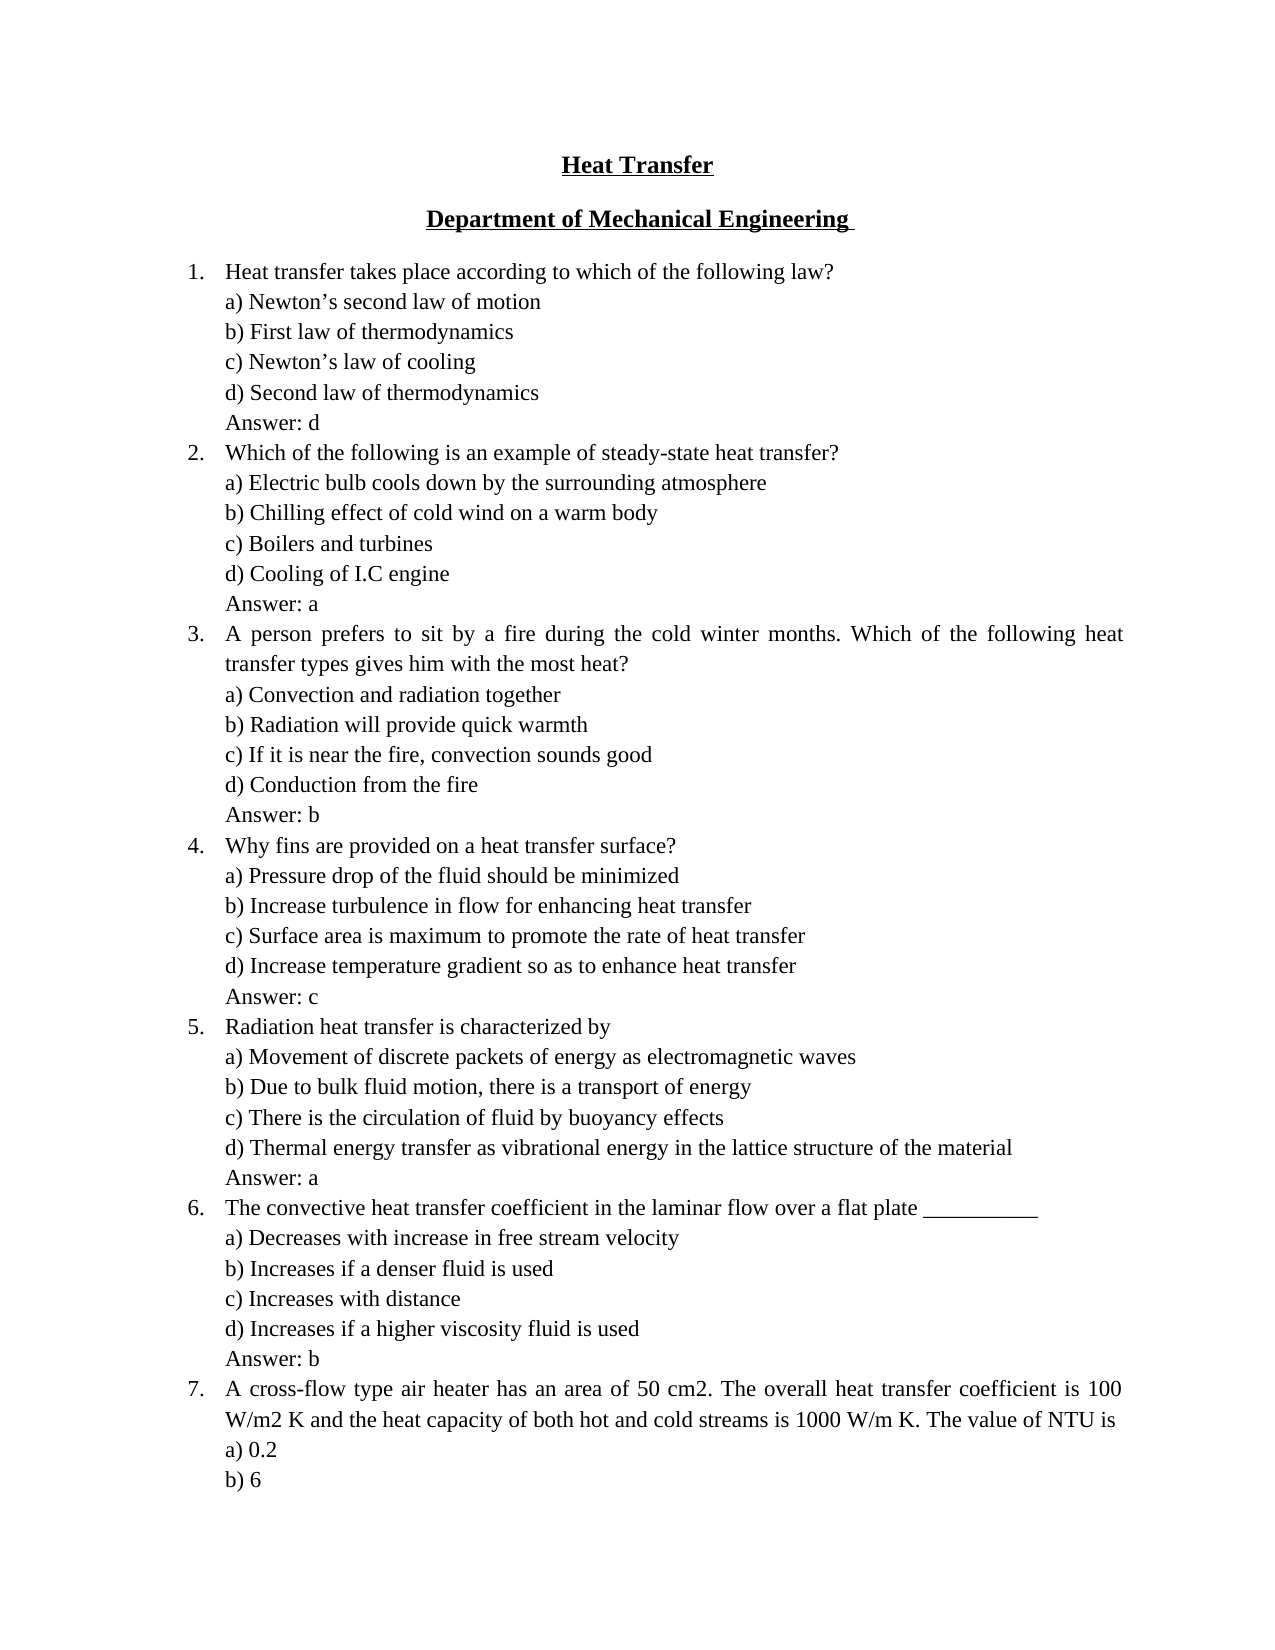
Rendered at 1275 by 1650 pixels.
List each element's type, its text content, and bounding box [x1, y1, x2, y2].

list b) Increases if a denser fluid is used [225, 1254, 1125, 1281]
list a) Movement of discrete packets of energy as electromagnetic waves [225, 1043, 1125, 1069]
list a) Newton’s second law of motion [225, 288, 1125, 314]
list Which of the following is an example of steady-state heat transfer? [187, 439, 1125, 465]
list c) Boilers and turbines [225, 529, 1125, 556]
list b) Radiation will provide quick warmth [225, 711, 1125, 737]
text Heat Transfer [150, 150, 1125, 179]
list Answer: a [225, 590, 1125, 616]
list a) Convection and radiation together [225, 681, 1125, 707]
list c) Increases with distance [225, 1285, 1125, 1311]
list Answer: d [225, 409, 1125, 435]
list Answer: c [225, 983, 1125, 1009]
list b) 6 [225, 1466, 1125, 1492]
list d) Thermal energy transfer as vibrational energy in the lattice structure of the material [225, 1134, 1125, 1160]
list c) If it is near the fire, convection sounds good [225, 741, 1125, 767]
list a) Electric bulb cools down by the surrounding atmosphere [225, 469, 1125, 496]
list a) 0.2 [225, 1436, 1125, 1462]
text Department of Mechanical Engineering [150, 204, 1125, 233]
list Why fins are provided on a heat transfer surface? [187, 832, 1125, 858]
list d) Cooling of I.C engine [225, 560, 1125, 586]
list Answer: b [225, 801, 1125, 828]
list d) Increase temperature gradient so as to enhance heat transfer [225, 952, 1125, 979]
list Answer: a [225, 1164, 1125, 1190]
list b) Increase turbulence in flow for enhancing heat transfer [225, 892, 1125, 918]
list A person prefers to sit by a fire during the cold winter months. Which of the following heat transfer types gives him with the most heat? [187, 620, 1125, 677]
list c) There is the circulation of fluid by buoyancy effects [225, 1103, 1125, 1130]
list d) Increases if a higher viscosity fluid is used [225, 1315, 1125, 1341]
list a) Pressure drop of the fluid should be minimized [225, 862, 1125, 888]
list c) Newton’s law of cooling [225, 348, 1125, 375]
list b) Due to bulk fluid motion, there is a transport of energy [225, 1073, 1125, 1100]
list c) Surface area is maximum to promote the rate of heat transfer [225, 922, 1125, 949]
list d) Second law of thermodynamics [225, 378, 1125, 405]
list b) First law of thermodynamics [225, 318, 1125, 344]
list d) Conduction from the fire [225, 771, 1125, 798]
list Heat transfer takes place according to which of the following law? [187, 258, 1125, 284]
list a) Decreases with increase in free stream velocity [225, 1224, 1125, 1251]
list A cross-flow type air heater has an area of 50 cm2. The overall heat transfer coefficient is 100 W/m2 K and the heat capacity of both hot and cold streams is 1000 W/m K. The value of NTU is [187, 1375, 1125, 1432]
list Answer: b [225, 1345, 1125, 1372]
list b) Chilling effect of cold wind on a warm body [225, 499, 1125, 526]
list The convective heat transfer coefficient in the laminar flow over a flat plate __________ [187, 1194, 1125, 1221]
list Radiation heat transfer is characterized by [187, 1013, 1125, 1039]
